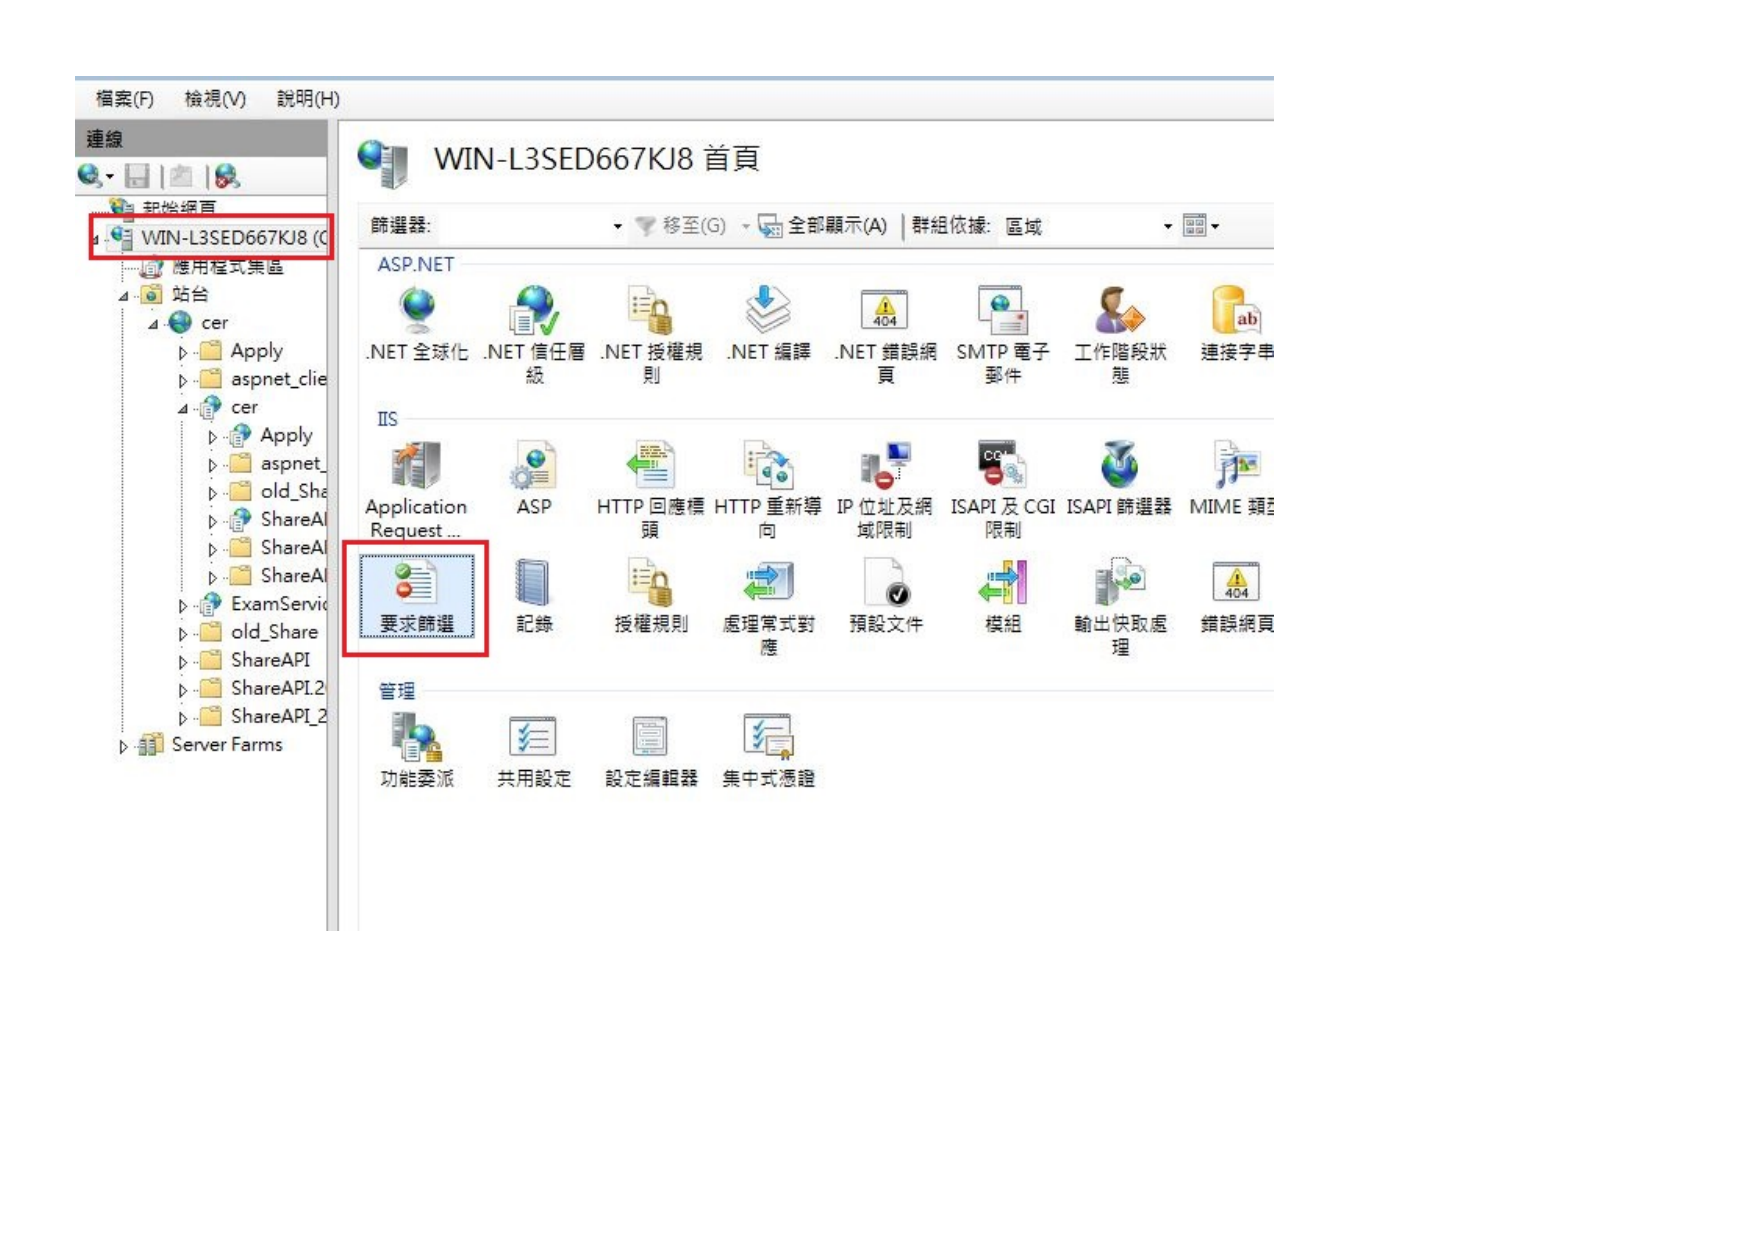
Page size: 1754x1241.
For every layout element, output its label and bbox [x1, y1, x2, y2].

picture [75, 76, 1274, 931]
